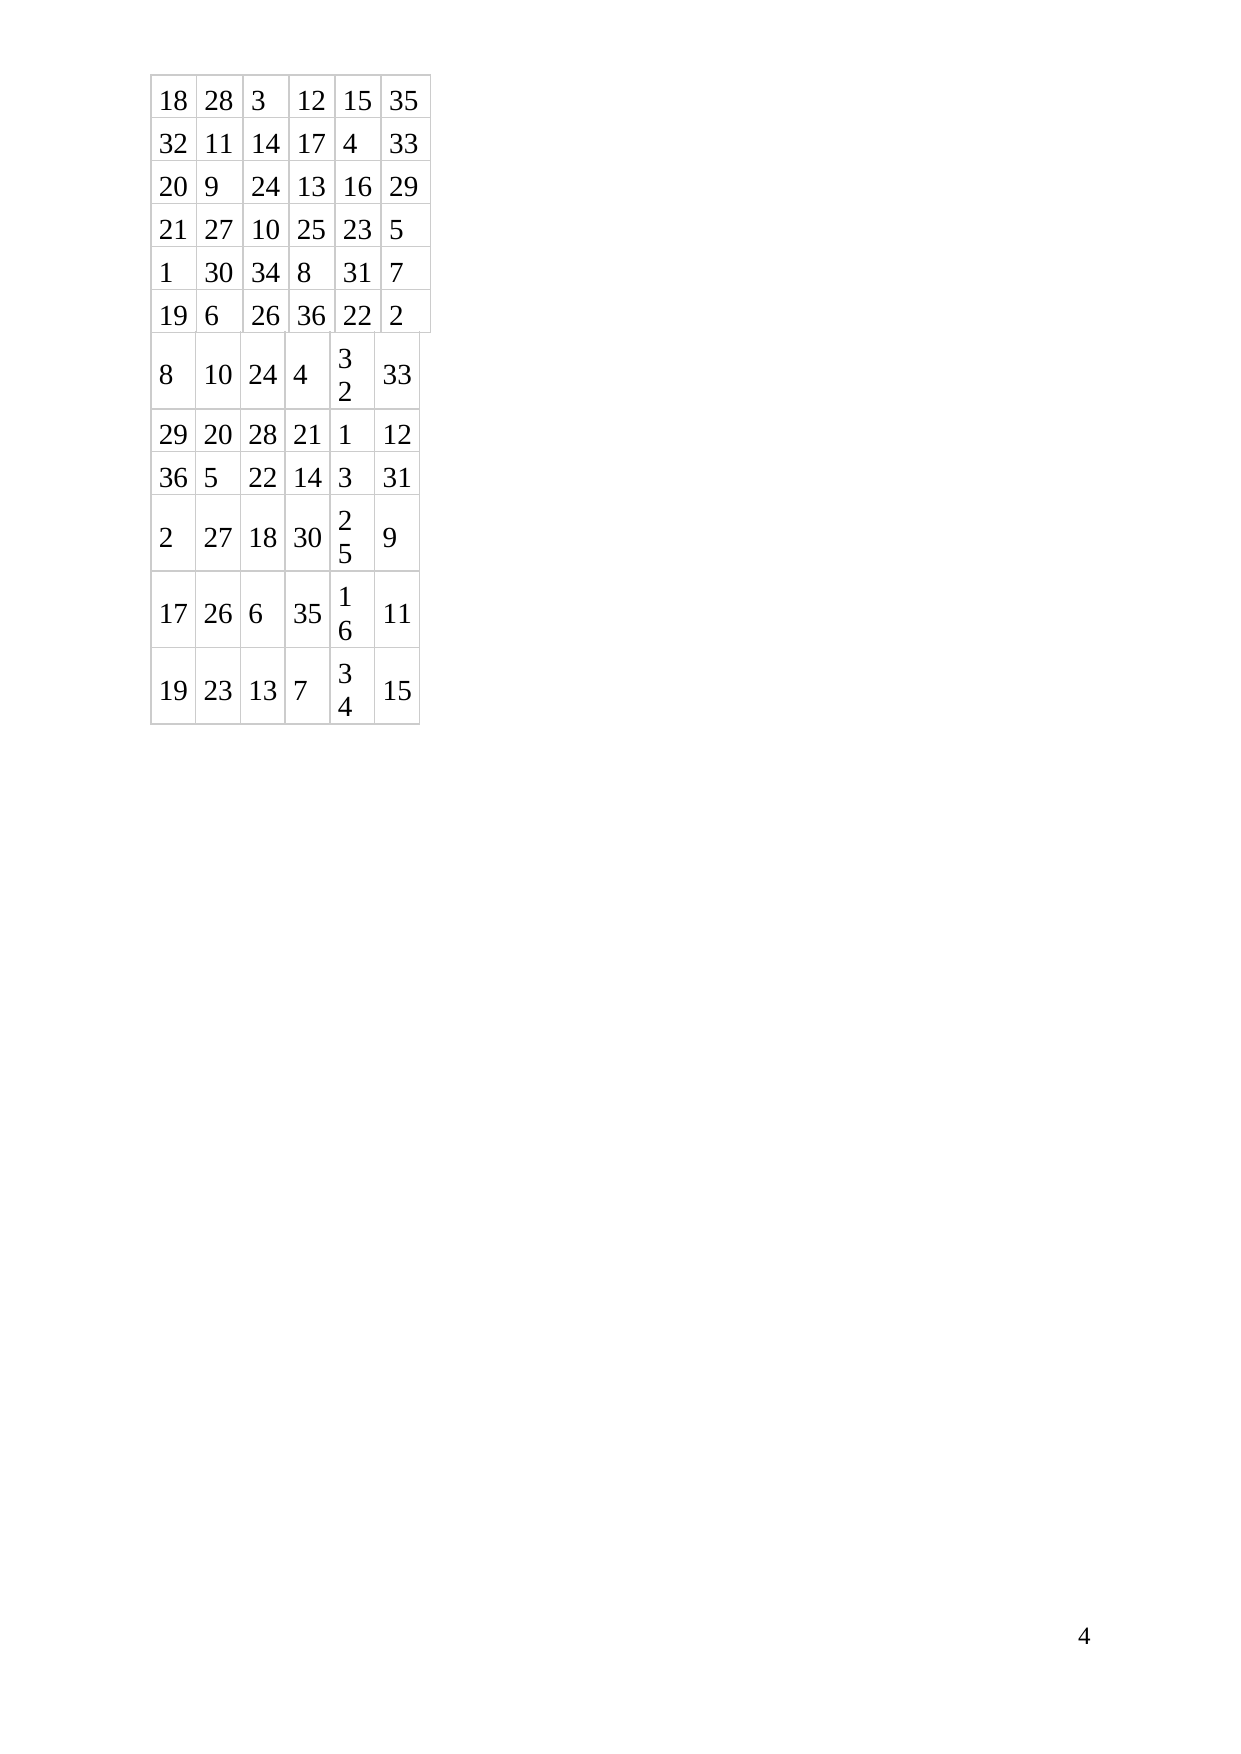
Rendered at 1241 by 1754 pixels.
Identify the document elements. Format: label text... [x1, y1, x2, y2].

table_cell 28 [241, 410, 284, 451]
table_cell 10 [196, 333, 240, 408]
table_cell 23 [336, 204, 380, 246]
table_cell 21 [152, 204, 196, 246]
table_cell 2 [382, 290, 430, 331]
table_cell 19 [152, 290, 196, 331]
table_cell 5 [196, 452, 240, 494]
table_cell 13 [290, 161, 334, 203]
table_cell 32 [152, 118, 196, 160]
table_cell 17 [152, 572, 195, 647]
table_cell 9 [197, 161, 242, 203]
table_cell 33 [375, 333, 419, 408]
table_cell 36 [290, 290, 334, 331]
table_cell 14 [286, 452, 329, 494]
table_cell 12 [375, 410, 419, 451]
table_cell 26 [196, 572, 240, 647]
table_cell 29 [152, 410, 195, 451]
table_cell 25 [290, 204, 334, 246]
table_cell 24 [241, 333, 284, 408]
table_cell 15 [375, 648, 419, 723]
table_cell 35 [286, 572, 329, 647]
table_cell 20 [152, 161, 196, 203]
table_cell 35 [382, 76, 430, 117]
table_cell 8 [290, 247, 334, 288]
table_cell 36 [152, 452, 195, 494]
table_cell 17 [290, 118, 334, 160]
table_cell 2 [152, 495, 195, 570]
table_cell 16 [336, 161, 380, 203]
table_cell 9 [375, 495, 419, 570]
table_cell 27 [197, 204, 242, 246]
table_cell 7 [286, 648, 329, 723]
table_cell 4 [336, 118, 380, 160]
table_cell 8 [152, 333, 195, 408]
table_cell 13 [241, 648, 284, 723]
table_cell 30 [197, 247, 242, 288]
table_cell 30 [286, 495, 329, 570]
table_cell 22 [336, 290, 380, 331]
table_cell 14 [244, 118, 288, 160]
table_cell 27 [196, 495, 240, 570]
table_cell 31 [375, 452, 419, 494]
table_cell 20 [196, 410, 240, 451]
table_cell 4 [286, 333, 329, 408]
table_cell 7 [382, 247, 430, 288]
table_cell 16 [331, 572, 374, 647]
table_cell 18 [152, 76, 196, 117]
table_cell 21 [286, 410, 329, 451]
table_cell 1 [152, 247, 196, 288]
table_cell 11 [375, 572, 419, 647]
table_cell 3 [331, 452, 374, 494]
table_cell 6 [241, 572, 284, 647]
table_cell 29 [382, 161, 430, 203]
table_cell 18 [241, 495, 284, 570]
table_cell 24 [244, 161, 288, 203]
table_cell 6 [197, 290, 242, 331]
table_cell 23 [196, 648, 240, 723]
table_cell 31 [336, 247, 380, 288]
table_cell 19 [152, 648, 195, 723]
table_cell 5 [382, 204, 430, 246]
table_cell 3 [244, 76, 288, 117]
table_cell 34 [244, 247, 288, 288]
table_cell 1 [331, 410, 374, 451]
table_cell 10 [244, 204, 288, 246]
table_cell 33 [382, 118, 430, 160]
table_cell 32 [331, 333, 374, 408]
table_cell 22 [241, 452, 284, 494]
table_cell 26 [244, 290, 288, 331]
table_cell 15 [336, 76, 380, 117]
table_cell 11 [197, 118, 242, 160]
table_cell 25 [331, 495, 374, 570]
table_cell 12 [290, 76, 334, 117]
table_cell 34 [331, 648, 374, 723]
table_cell 28 [197, 76, 242, 117]
